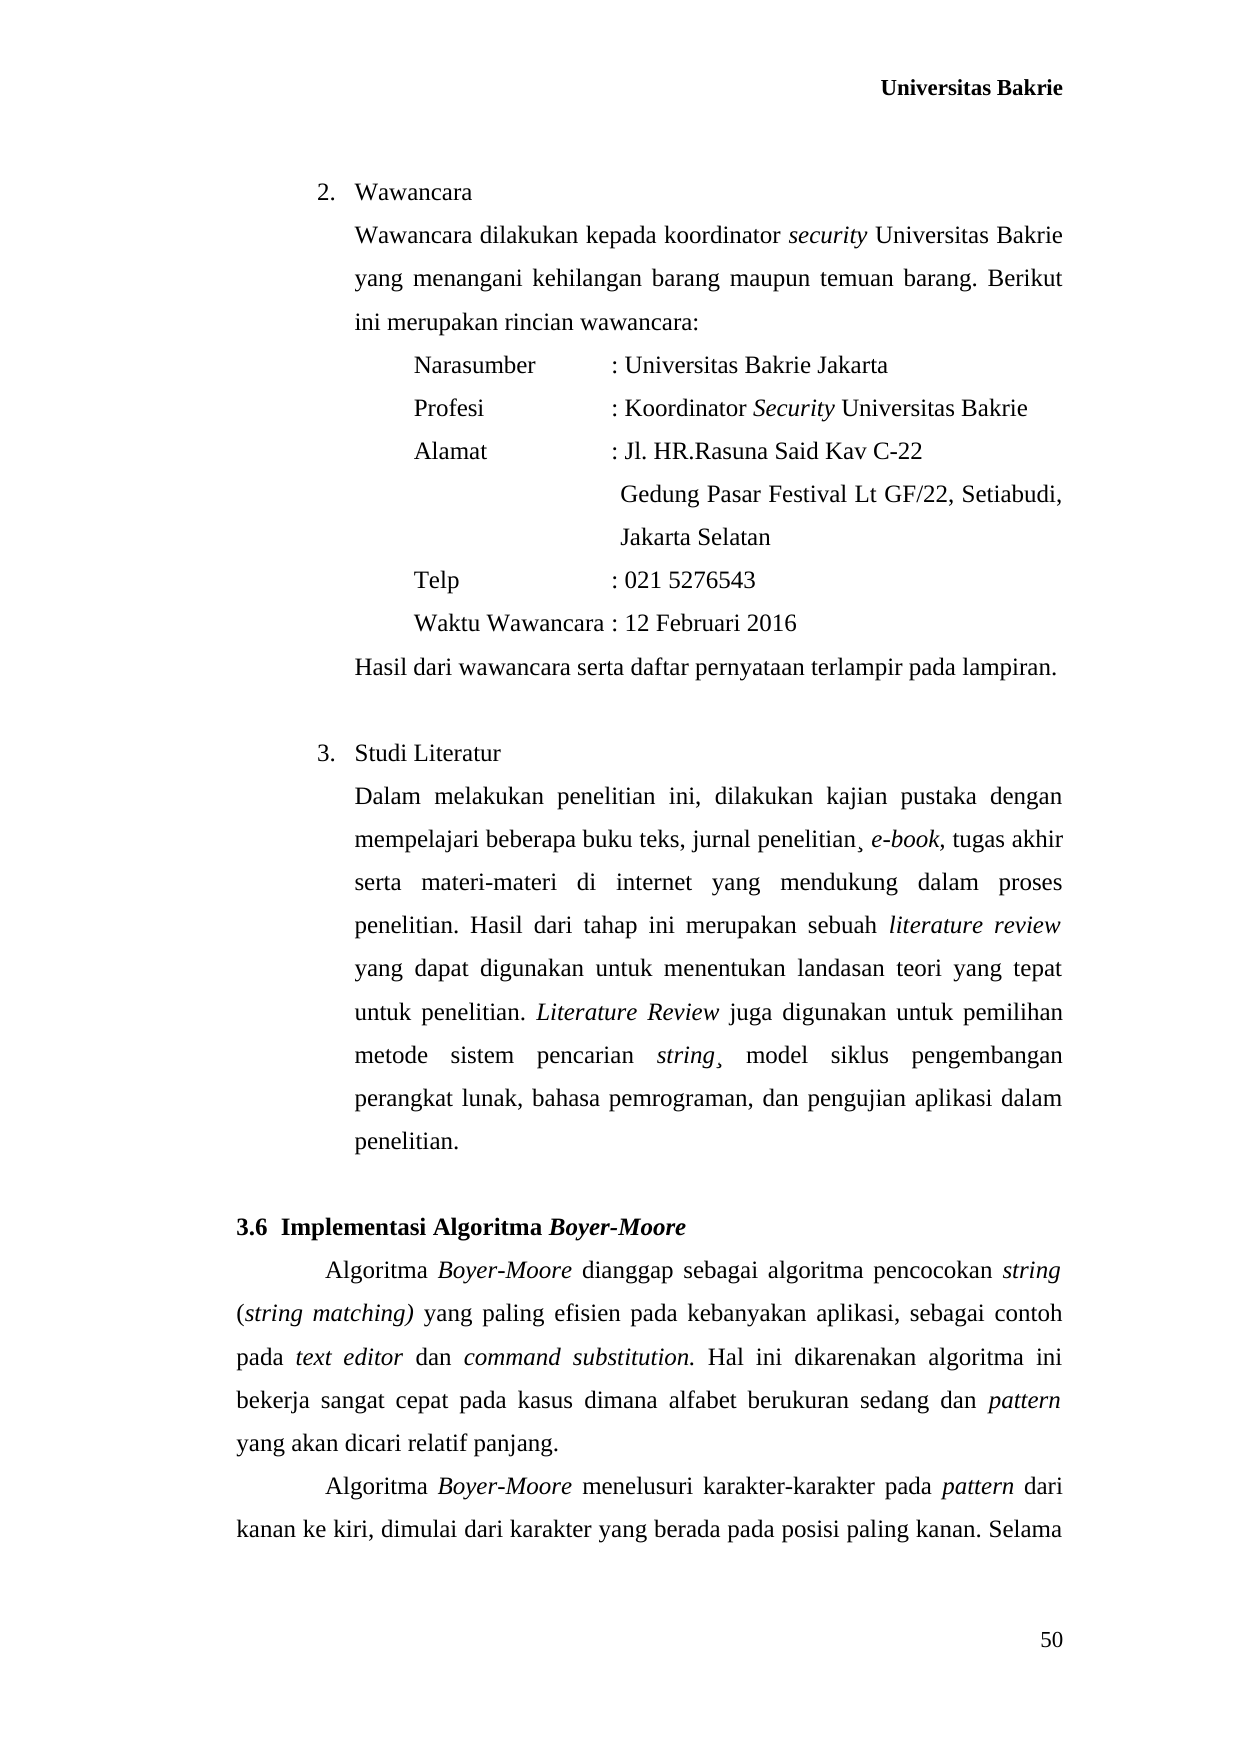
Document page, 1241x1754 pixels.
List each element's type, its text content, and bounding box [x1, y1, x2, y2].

list Dalam melakukan penelitian ini, dilakukan kajian pustaka dengan mempelajari beberapa buku teks, jurnal penelitian¸ e-book, tugas akhir serta materi-materi di internet yang mendukung dalam proses penelitian. Hasil dari tahap ini merupakan sebuah literature review yang dapat digunakan untuk menentukan landasan teori yang tepat untuk penelitian. Literature Review juga digunakan untuk pemilihan metode sistem pencarian string¸ model siklus pengembangan perangkat lunak, bahasa pemrograman, dan pengujian aplikasi dalam penelitian. [354, 781, 1063, 1155]
list Alamat : Jl. HR.Rasuna Said Kav C-22 [413, 436, 1063, 465]
text Waktu Wawancara : 12 Februari 2016 [413, 608, 1063, 637]
text Telp : 021 5276543 [413, 565, 1063, 594]
list Narasumber : Universitas Bakrie Jakarta [413, 350, 1063, 378]
list Wawancara dilakukan kepada koordinator security Universitas Bakrie yang menangani kehilangan barang maupun temuan barang. Berikut ini merupakan rincian wawancara: [354, 220, 1063, 335]
list Implementasi Algoritma Boyer-Moore [236, 1212, 1063, 1241]
text Gedung Pasar Festival Lt GF/22, Setiabudi, Jakarta Selatan [620, 479, 1063, 551]
list Wawancara [317, 177, 1063, 206]
list Profesi : Koordinator Security Universitas Bakrie [413, 393, 1063, 422]
list Studi Literatur [317, 738, 1063, 767]
list Hasil dari wawancara serta daftar pernyataan terlampir pada lampiran. [354, 652, 1063, 680]
